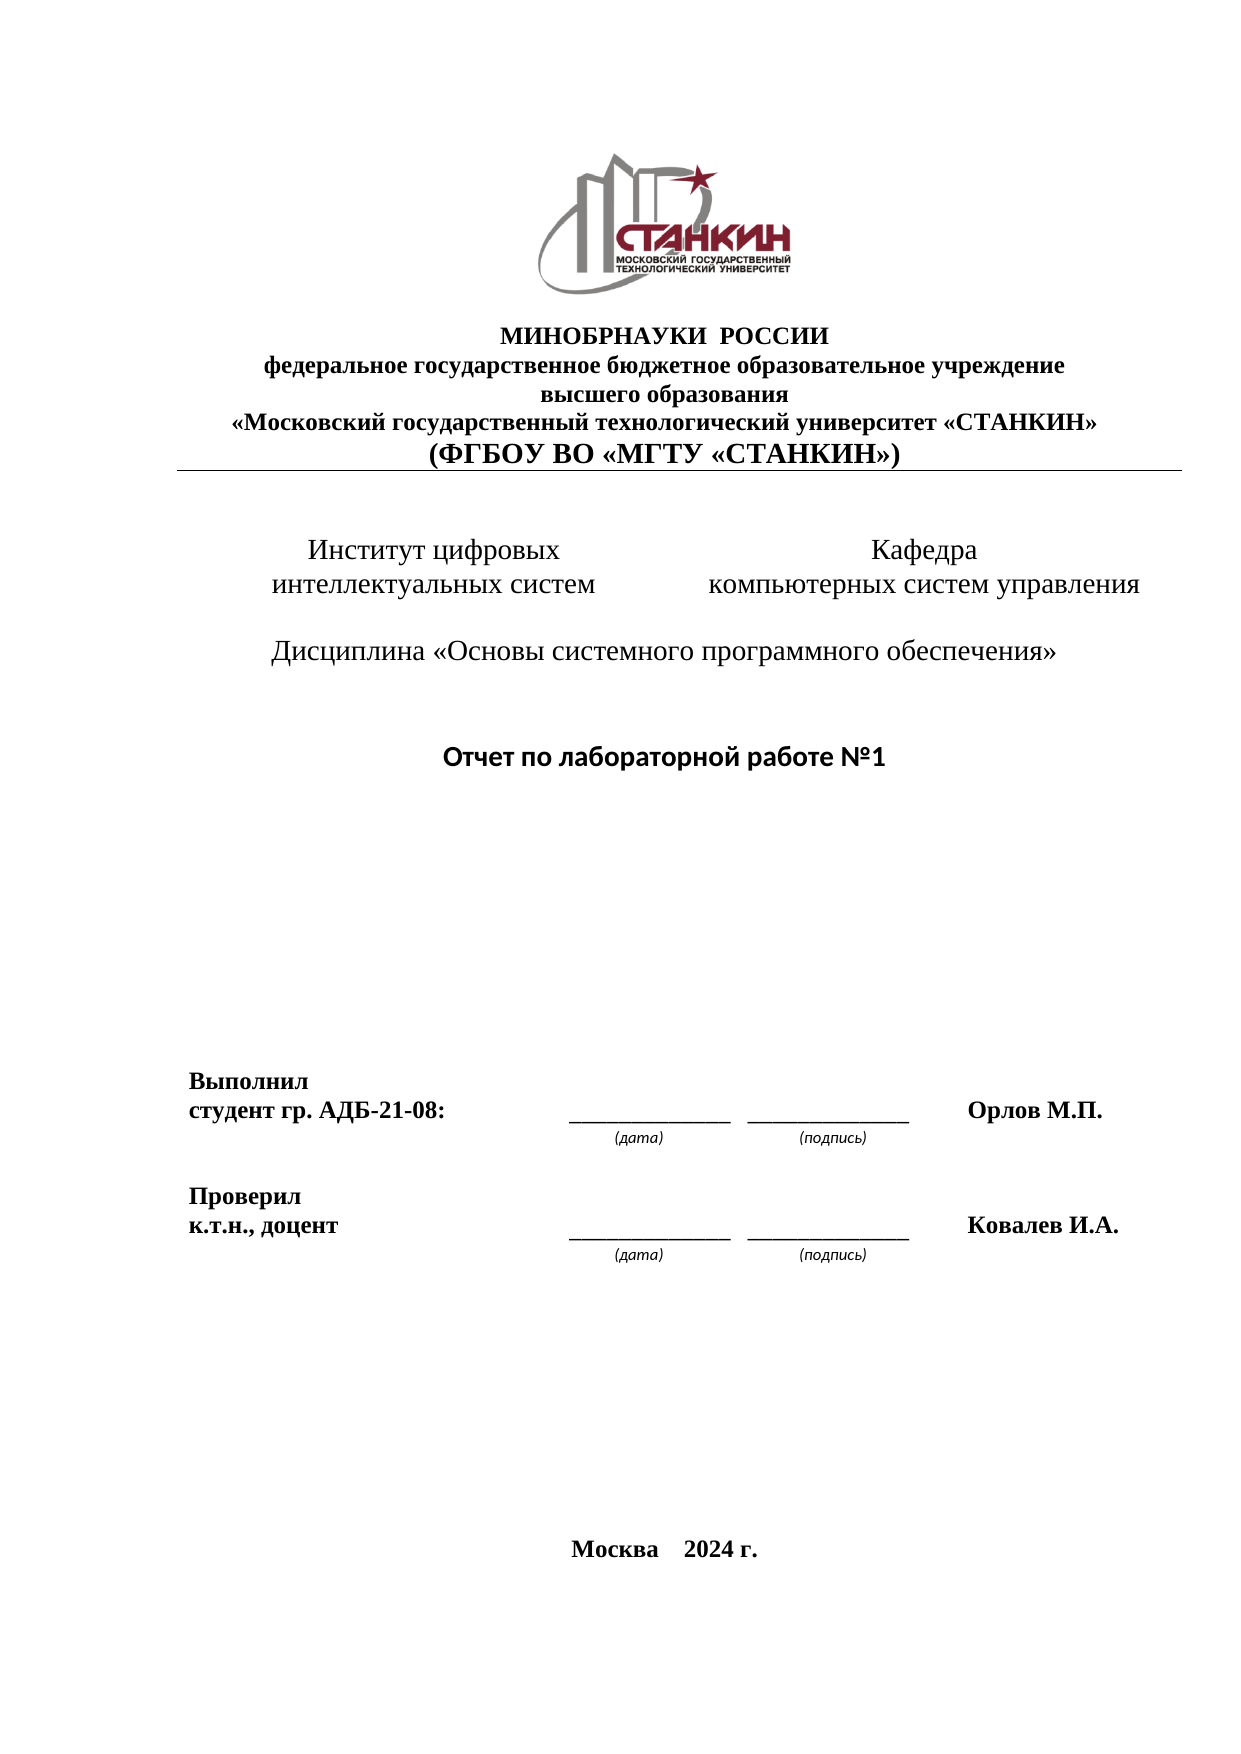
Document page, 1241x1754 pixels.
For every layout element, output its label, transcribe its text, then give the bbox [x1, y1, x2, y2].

table_cell Проверил к.т.н., доцент [177, 1152, 558, 1267]
table_header Выполнил студент гр. АДБ-21-08: [177, 1066, 558, 1152]
table_cell _____________ _____________ (дата) (подпись) [558, 1152, 956, 1267]
text Отчет по лабораторной работе №1 [177, 738, 1152, 774]
table_header [177, 471, 1182, 600]
text (ФГБОУ ВО «МГТУ «СТАНКИН») [177, 436, 1152, 470]
table_header _____________ _____________ (дата) (подпись) [558, 1066, 956, 1152]
text федеральное государственное бюджетное образовательное учреждение [177, 350, 1152, 379]
table_header Орлов М.П. [956, 1066, 1192, 1152]
text Москва 2024 г. [177, 1534, 1152, 1563]
table_cell Ковалев И.А. [956, 1152, 1192, 1267]
picture [536, 150, 793, 296]
text Дисциплина «Основы системного программного обеспечения» [177, 633, 1152, 667]
text «Московский государственный технологический университет «СТАНКИН» [177, 407, 1152, 436]
text МИНОБРНАУКИ РОССИИ [177, 321, 1152, 350]
text высшего образования [177, 379, 1152, 407]
